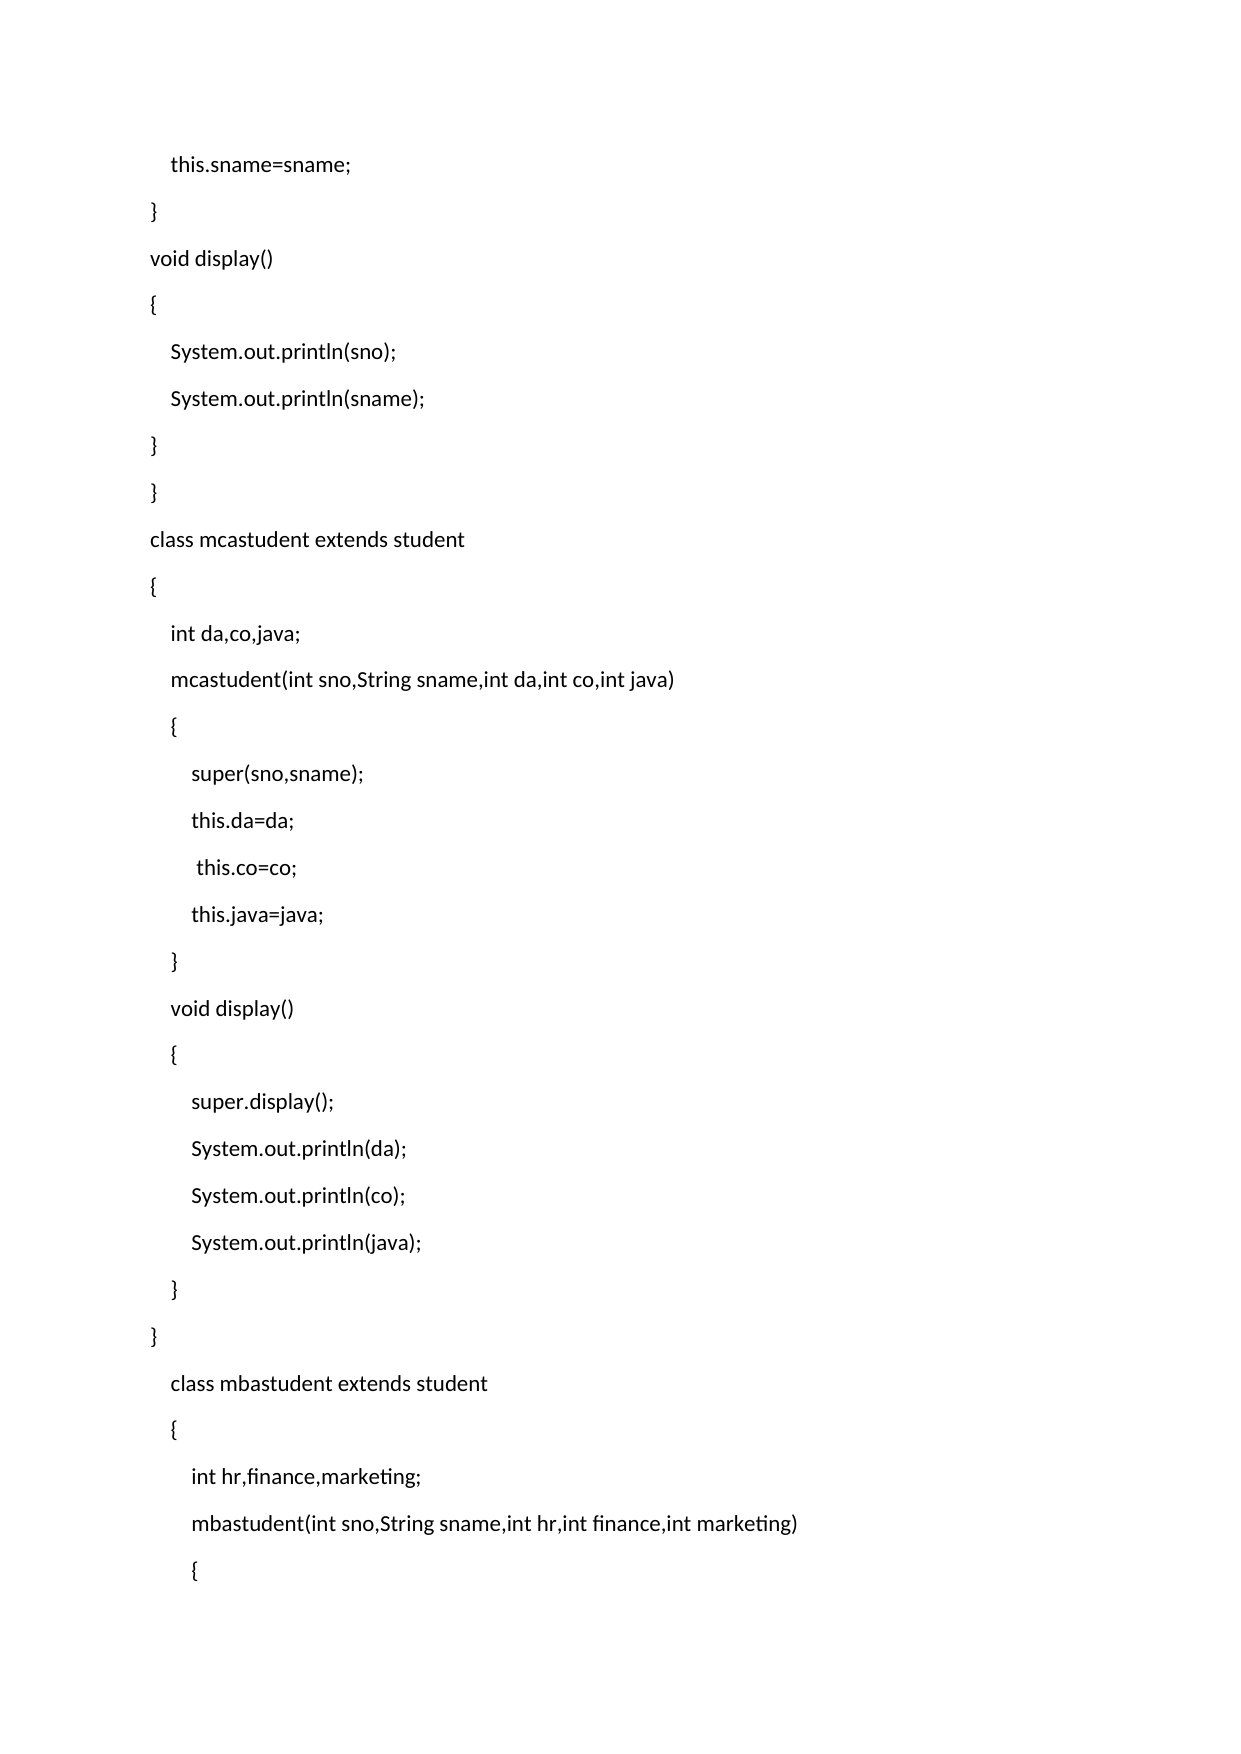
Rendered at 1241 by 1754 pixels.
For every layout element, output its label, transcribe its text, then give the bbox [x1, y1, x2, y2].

text class mbastudent extends student [150, 1369, 1090, 1397]
text void display() [150, 244, 1090, 272]
text { [150, 572, 1090, 600]
text mcastudent(int sno,String sname,int da,int co,int java) [150, 666, 1090, 694]
text { [150, 712, 1090, 741]
text { [150, 1416, 1090, 1444]
text super(sno,sname); [150, 759, 1090, 787]
text this.da=da; [150, 806, 1090, 834]
text mbastudent(int sno,String sname,int hr,int finance,int marketing) [150, 1509, 1090, 1537]
text System.out.println(java); [150, 1228, 1090, 1256]
text this.sname=sname; [150, 150, 1090, 178]
text System.out.println(da); [150, 1134, 1090, 1162]
text System.out.println(sname); [150, 384, 1090, 412]
text } [150, 1275, 1090, 1303]
text } [150, 197, 1090, 225]
text class mcastudent extends student [150, 525, 1090, 553]
text super.display(); [150, 1087, 1090, 1116]
text } [150, 431, 1090, 459]
text int hr,finance,marketing; [150, 1462, 1090, 1491]
text this.java=java; [150, 900, 1090, 928]
text { [150, 1041, 1090, 1069]
text } [150, 947, 1090, 975]
text System.out.println(sno); [150, 337, 1090, 366]
text { [150, 291, 1090, 319]
text System.out.println(co); [150, 1181, 1090, 1209]
text { [150, 1556, 1090, 1584]
text } [150, 1322, 1090, 1350]
text } [150, 478, 1090, 506]
text void display() [150, 994, 1090, 1022]
text int da,co,java; [150, 619, 1090, 647]
text this.co=co; [150, 853, 1090, 881]
